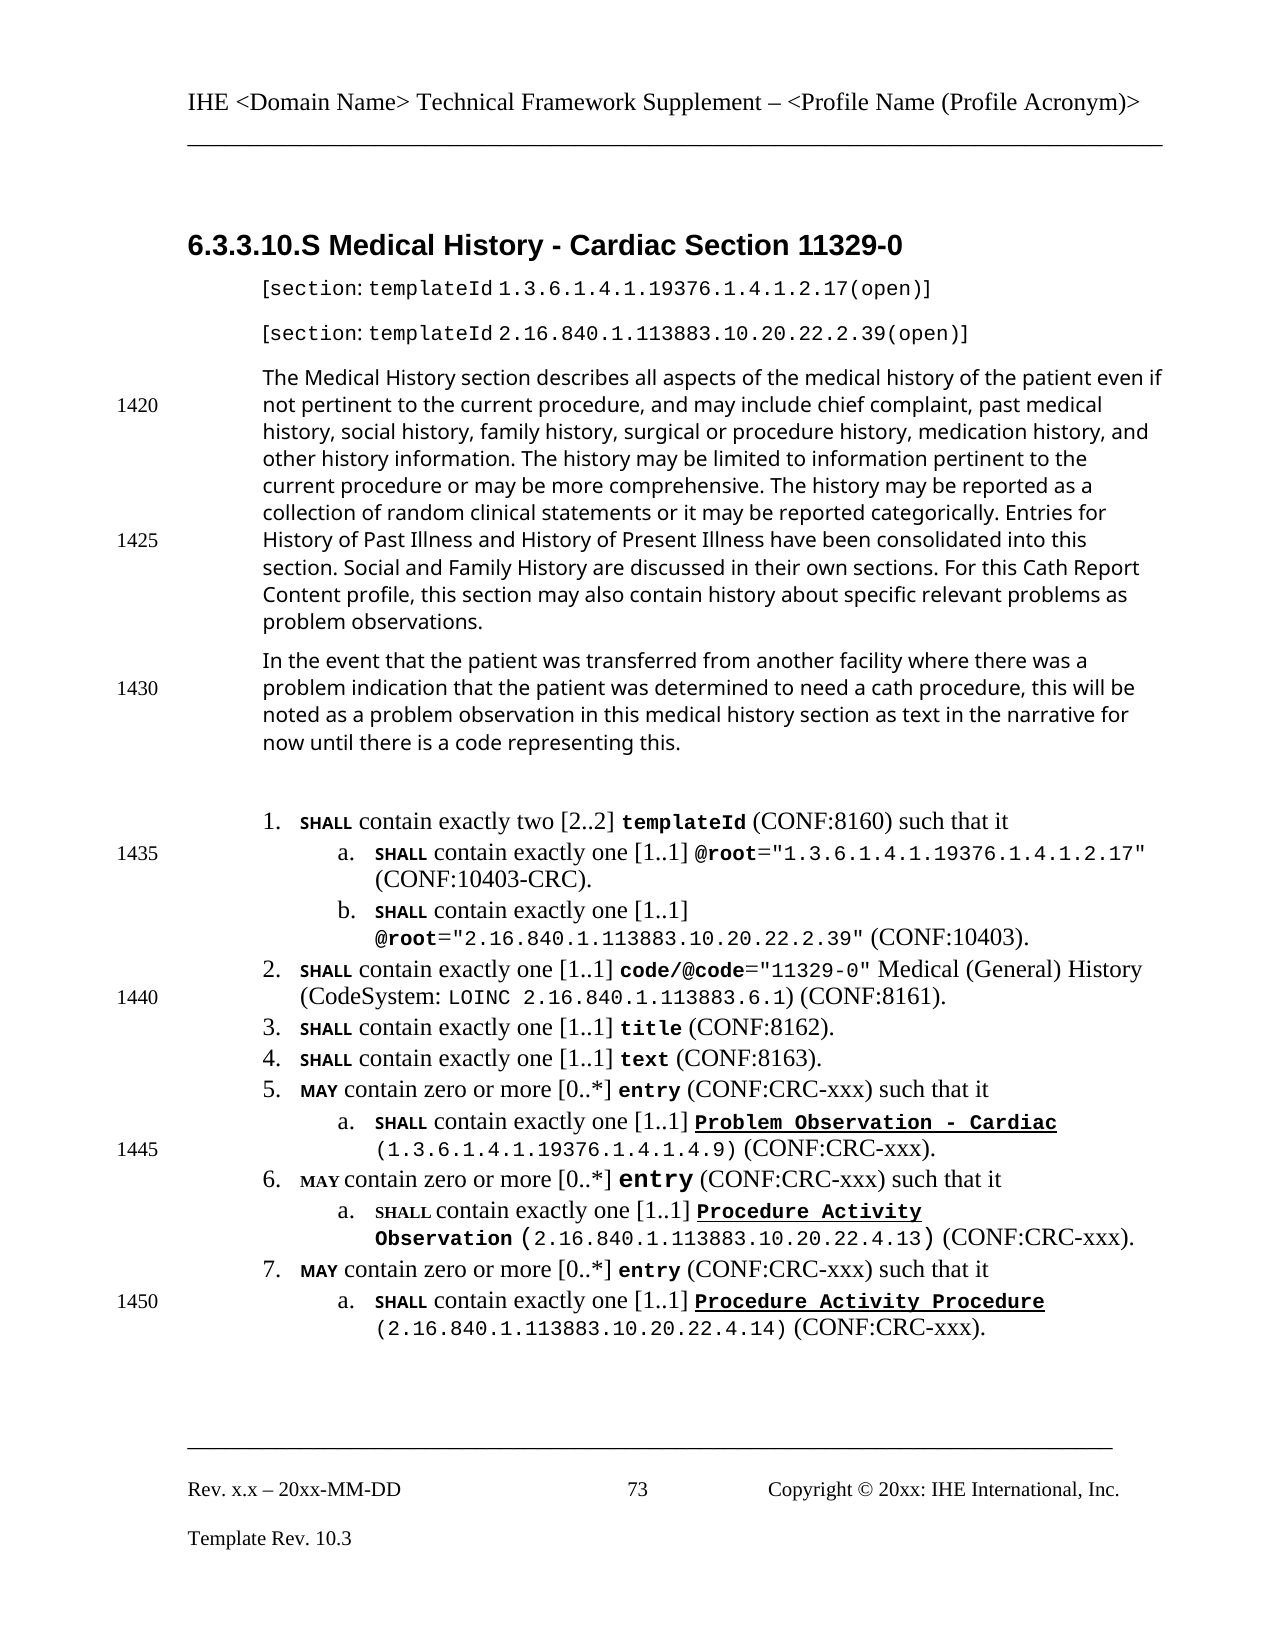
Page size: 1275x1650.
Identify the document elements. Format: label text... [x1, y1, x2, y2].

list SHALL contain exactly one [1..1] Problem Observation - Cardiac (1.3.6.1.4.1.19376.1.4.1.4.9) (CONF:CRC-xxx). [337, 1107, 1162, 1162]
list SHALL contain exactly one [1..1] title (CONF:8162). [262, 1014, 1162, 1041]
list SHALL contain exactly one [1..1] Procedure Activity Observation (2.16.840.1.113883.10.20.22.4.13) (CONF:CRC-xxx). [337, 1197, 1162, 1251]
text [section: templateId 2.16.840.1.113883.10.20.22.2.39(open)] [262, 318, 1162, 347]
text The Medical History section describes all aspects of the medical history of the patient even if not pertinent to the current procedure, and may include chief complaint, past medical history, social history, family history, surgical or procedure history, medication history, and other history information. The history may be limited to information pertinent to the current procedure or may be more comprehensive. The history may be reported as a collection of random clinical statements or it may be reported categorically. Entries for History of Past Illness and History of Present Illness have been consolidated into this section. Social and Family History are discussed in their own sections. For this Cath Report Content profile, this section may also contain history about specific relevant problems as problem observations. [262, 364, 1162, 634]
list SHALL contain exactly one [1..1] text (CONF:8163). [262, 1045, 1162, 1072]
list MAY contain zero or more [0..*] entry (CONF:CRC-xxx) such that it [262, 1166, 1162, 1193]
text In the event that the patient was transferred from another facility where there was a problem indication that the patient was determined to need a cath procedure, this will be noted as a problem observation in this medical history section as text in the narrative for now until there is a code representing this. [262, 647, 1162, 755]
list MAY contain zero or more [0..*] entry (CONF:CRC-xxx) such that it [262, 1076, 1162, 1103]
list SHALL contain exactly one [1..1] @root="2.16.840.1.113883.10.20.22.2.39" (CONF:10403). [337, 897, 1162, 951]
list SHALL contain exactly two [2..2] templateId (CONF:8160) such that it [262, 807, 1162, 834]
list SHALL contain exactly one [1..1] code/@code="11329-0" Medical (General) History (CodeSystem: LOINC 2.16.840.1.113883.6.1) (CONF:8161). [262, 955, 1162, 1009]
list MAY contain zero or more [0..*] entry (CONF:CRC-xxx) such that it [262, 1255, 1162, 1282]
text [section: templateId 1.3.6.1.4.1.19376.1.4.1.2.17(open)] [262, 273, 1162, 302]
subtitle 6.3.3.10.S Medical History - Cardiac Section 11329-0 [187, 228, 1162, 262]
list SHALL contain exactly one [1..1] Procedure Activity Procedure (2.16.840.1.113883.10.20.22.4.14) (CONF:CRC-xxx). [337, 1287, 1162, 1341]
list SHALL contain exactly one [1..1] @root="1.3.6.1.4.1.19376.1.4.1.2.17" (CONF:10403-CRC). [337, 839, 1162, 893]
